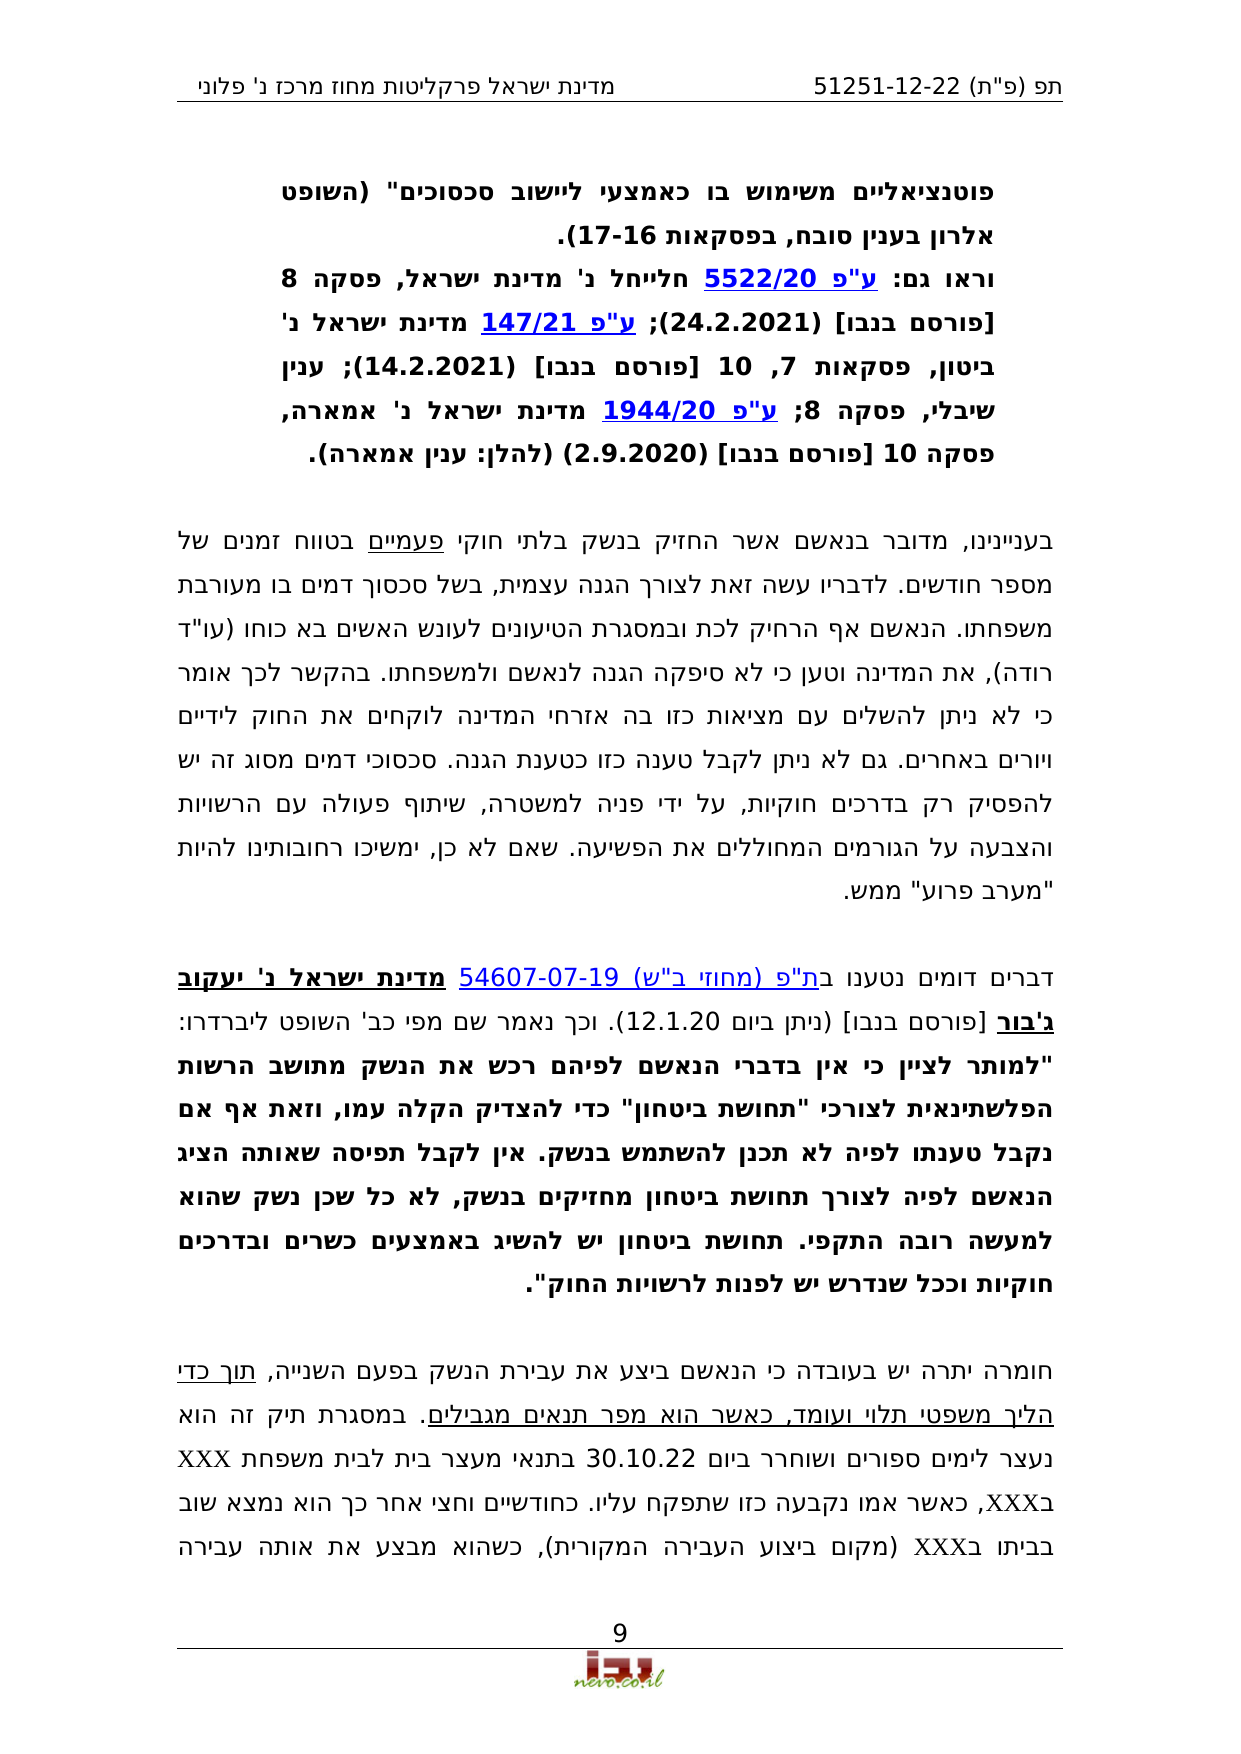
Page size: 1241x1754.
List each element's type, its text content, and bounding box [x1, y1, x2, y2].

text דברים דומים נטענו בת"פ (מחוזי ב"ש) 54607-07-19 מדינת ישראל נ' יעקוב ג'בור [פורסם בנבו] (ניתן ביום 12.1.20). וכך נאמר שם מפי כב' השופט ליברדרו: "למותר לציין כי אין בדברי הנאשם לפיהם רכש את הנשק מתושב הרשות הפלשתינאית לצורכי "תחושת ביטחון" כדי להצדיק הקלה עמו, וזאת אף אם נקבל טענתו לפיה לא תכנן להשתמש בנשק. אין לקבל תפיסה שאותה הציג הנאשם לפיה לצורך תחושת ביטחון מחזיקים בנשק, לא כל שכן נשק שהוא למעשה רובה התקפי. תחושת ביטחון יש להשיג באמצעים כשרים ובדרכים חוקיות וככל שנדרש יש לפנות לרשויות החוק". [177, 963, 1054, 1299]
picture [574, 1650, 666, 1689]
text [281, 177, 995, 250]
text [177, 1357, 1054, 1561]
text וראו גם: ע"פ 5522/20 חלייחל נ' מדינת ישראל, פסקה 8 [פורסם בנבו] (24.2.2021); ע"פ 147/21 מדינת ישראל נ' ביטון, פסקאות 7, 10 [פורסם בנבו] (14.2.2021); ענין שיבלי, פסקה 8; ע"פ 1944/20 מדינת ישראל נ' אמארה, פסקה 10 [פורסם בנבו] (2.9.2020) (להלן: ענין אמארה). [281, 265, 995, 469]
text בעניינינו, מדובר בנאשם אשר החזיק בנשק בלתי חוקי פעמיים בטווח זמנים של מספר חודשים. לדבריו עשה זאת לצורך הגנה עצמית, בשל סכסוך דמים בו מעורבת משפחתו. הנאשם אף הרחיק לכת ובמסגרת הטיעונים לעונש האשים בא כוחו (עו"ד רודה), את המדינה וטען כי לא סיפקה הגנה לנאשם ולמשפחתו. בהקשר לכך אומר כי לא ניתן להשלים עם מציאות כזו בה אזרחי המדינה לוקחים את החוק לידיים ויורים באחרים. גם לא ניתן לקבל טענה כזו כטענת הגנה. סכסוכי דמים מסוג זה יש להפסיק רק בדרכים חוקיות, על ידי פניה למשטרה, שיתוף פעולה עם הרשויות והצבעה על הגורמים המחוללים את הפשיעה. שאם לא כן, ימשיכו רחובותינו להיות "מערב פרוע" ממש. [177, 527, 1054, 906]
